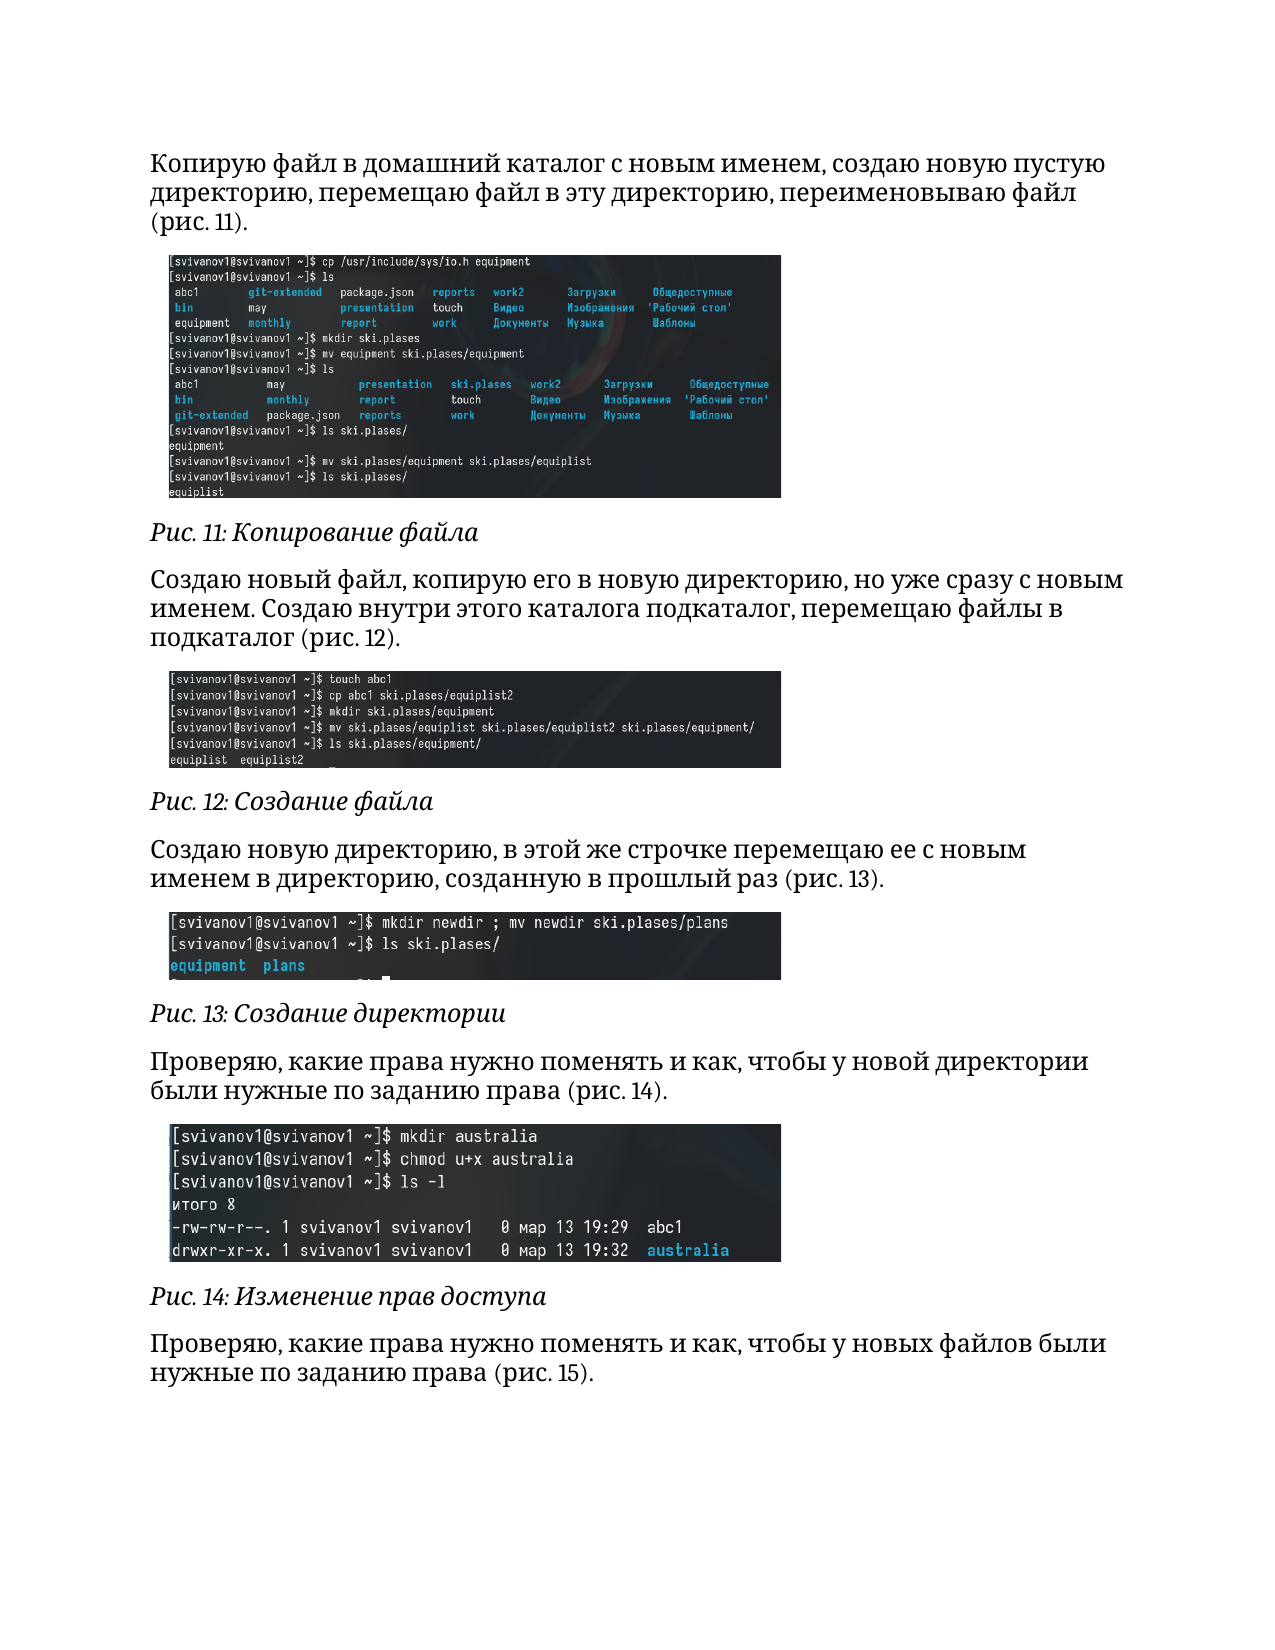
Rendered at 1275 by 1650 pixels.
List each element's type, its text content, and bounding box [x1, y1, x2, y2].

text Создаю новую директорию, в этой же строчке перемещаю ее с новым именем в директорию, созданную в прошлый раз (рис. 13). [150, 836, 1125, 893]
text Рис. 14: Изменение прав доступа [150, 1283, 1125, 1311]
picture [168, 671, 782, 768]
text Рис. 11: Копирование файла [150, 518, 1125, 547]
picture [168, 1124, 782, 1262]
text Проверяю, какие права нужно поменять и как, чтобы у новых файлов были нужные по заданию права (рис. 15). [150, 1330, 1125, 1388]
text Проверяю, какие права нужно поменять и как, чтобы у новой директории были нужные по заданию права (рис. 14). [150, 1048, 1125, 1105]
picture [168, 255, 782, 498]
text Создаю новый файл, копирую его в новую директорию, но уже сразу с новым именем. Создаю внутри этого каталога подкаталог, перемещаю файлы в подкаталог (рис. 12). [150, 566, 1125, 652]
text Рис. 12: Создание файла [150, 788, 1125, 817]
text Копирую файл в домашний каталог с новым именем, создаю новую пустую директорию, перемещаю файл в эту директорию, переименовываю файл (рис. 11). [150, 150, 1125, 236]
text Рис. 13: Создание директории [150, 1000, 1125, 1029]
picture [168, 912, 782, 980]
